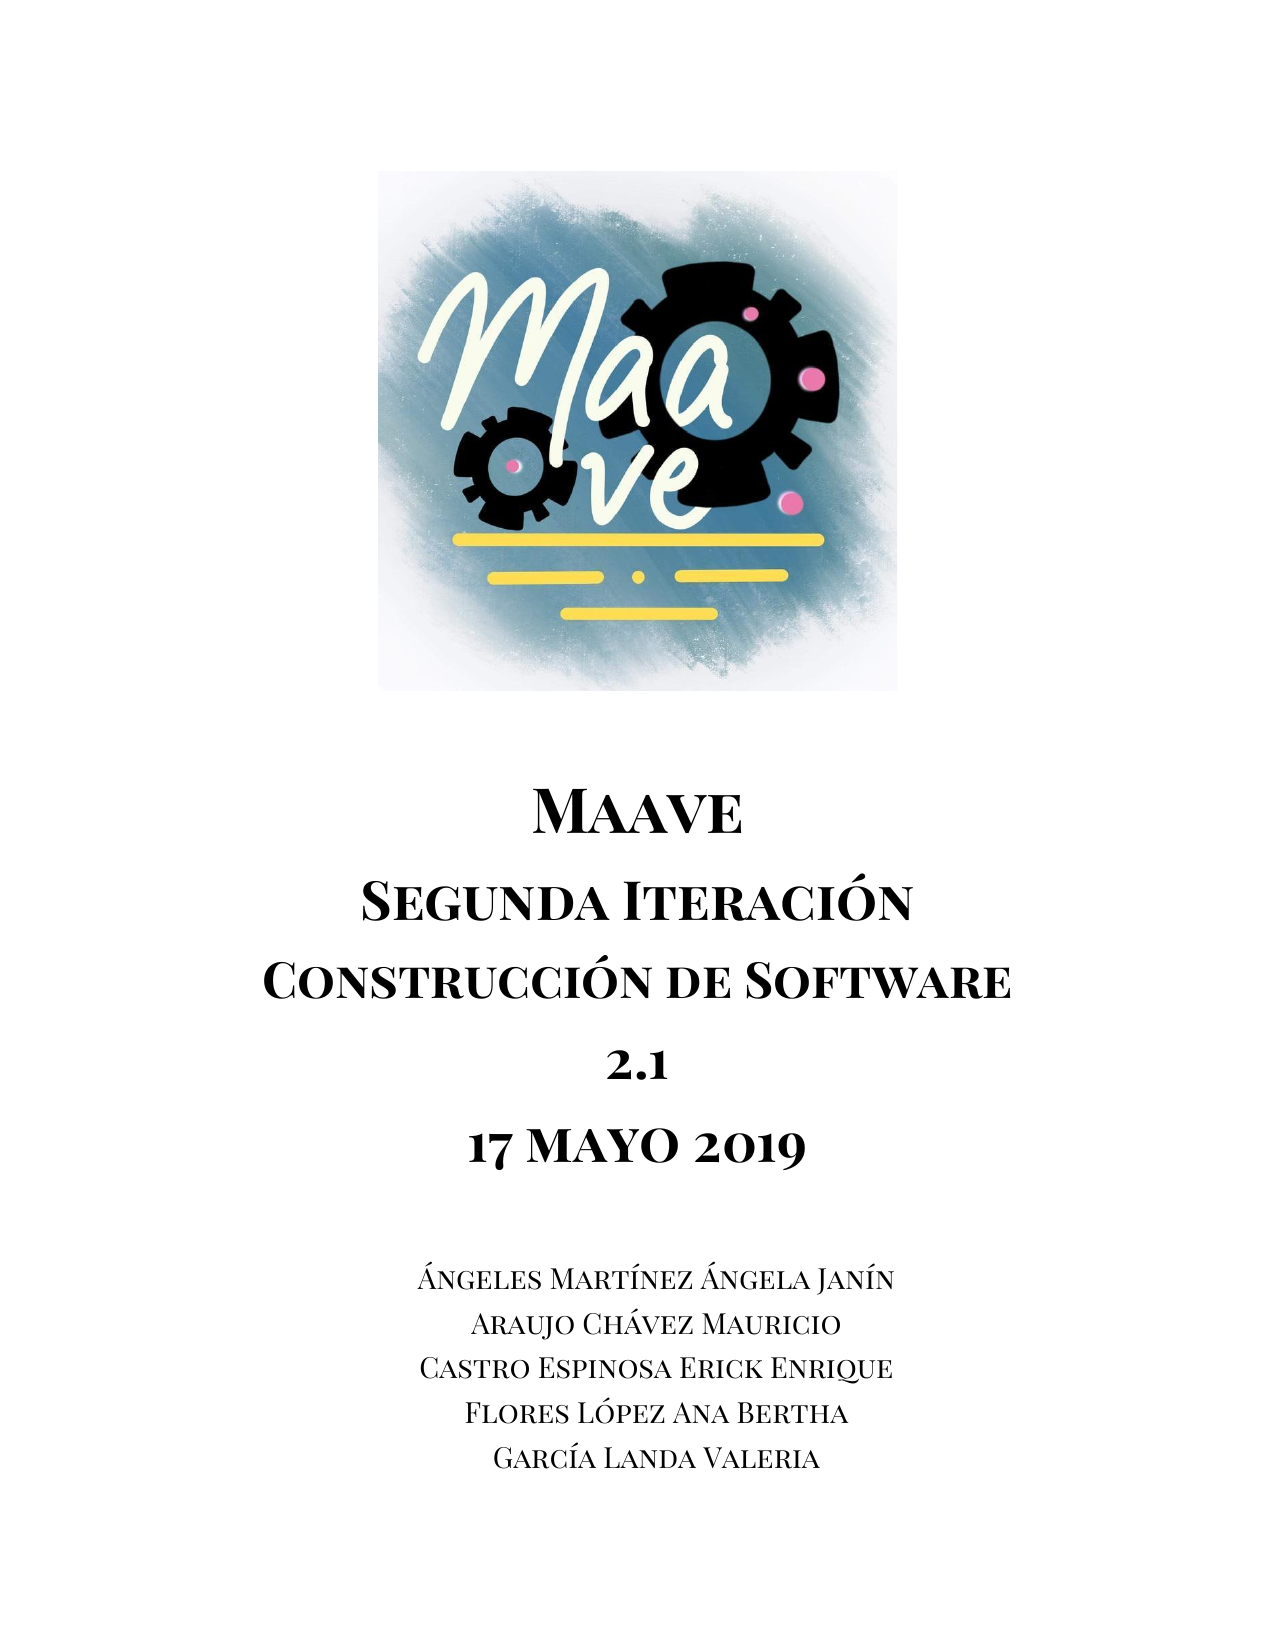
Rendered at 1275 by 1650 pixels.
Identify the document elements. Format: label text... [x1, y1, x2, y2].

text Araujo Chávez Mauricio [188, 1303, 1125, 1342]
text Flores López Ana Bertha [188, 1392, 1125, 1431]
text Castro Espinosa Erick Enrique [188, 1347, 1125, 1386]
picture [378, 171, 898, 691]
text Segunda Iteración [150, 861, 1125, 933]
text Construcción de Software [150, 944, 1125, 1011]
text García Landa Valeria [188, 1436, 1125, 1475]
text Ángeles Martínez Ángela Janín [188, 1258, 1125, 1297]
text 2.1 [150, 1021, 1125, 1093]
text 17 mayo 2019 [150, 1104, 1125, 1176]
text Maave [150, 765, 1125, 849]
